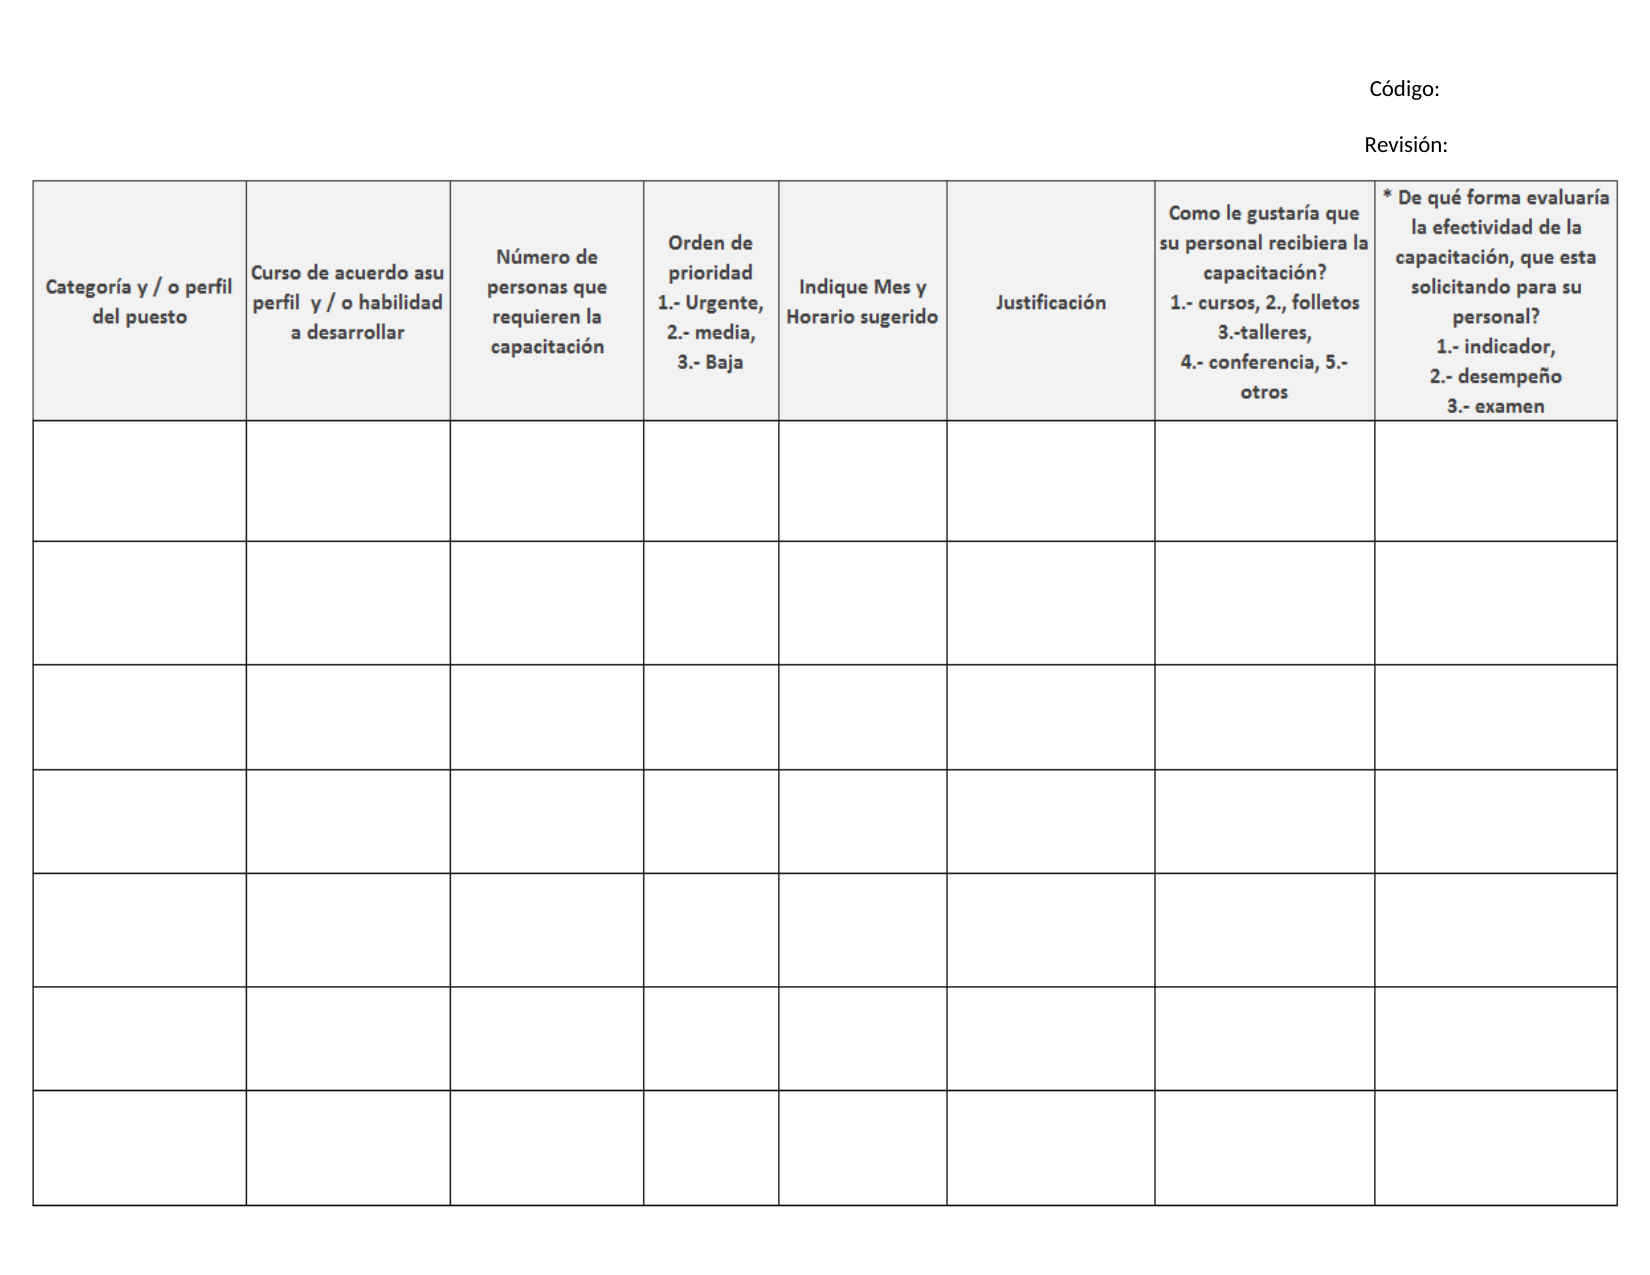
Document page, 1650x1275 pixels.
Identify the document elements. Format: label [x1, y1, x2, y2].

picture [26, 159, 1630, 1222]
